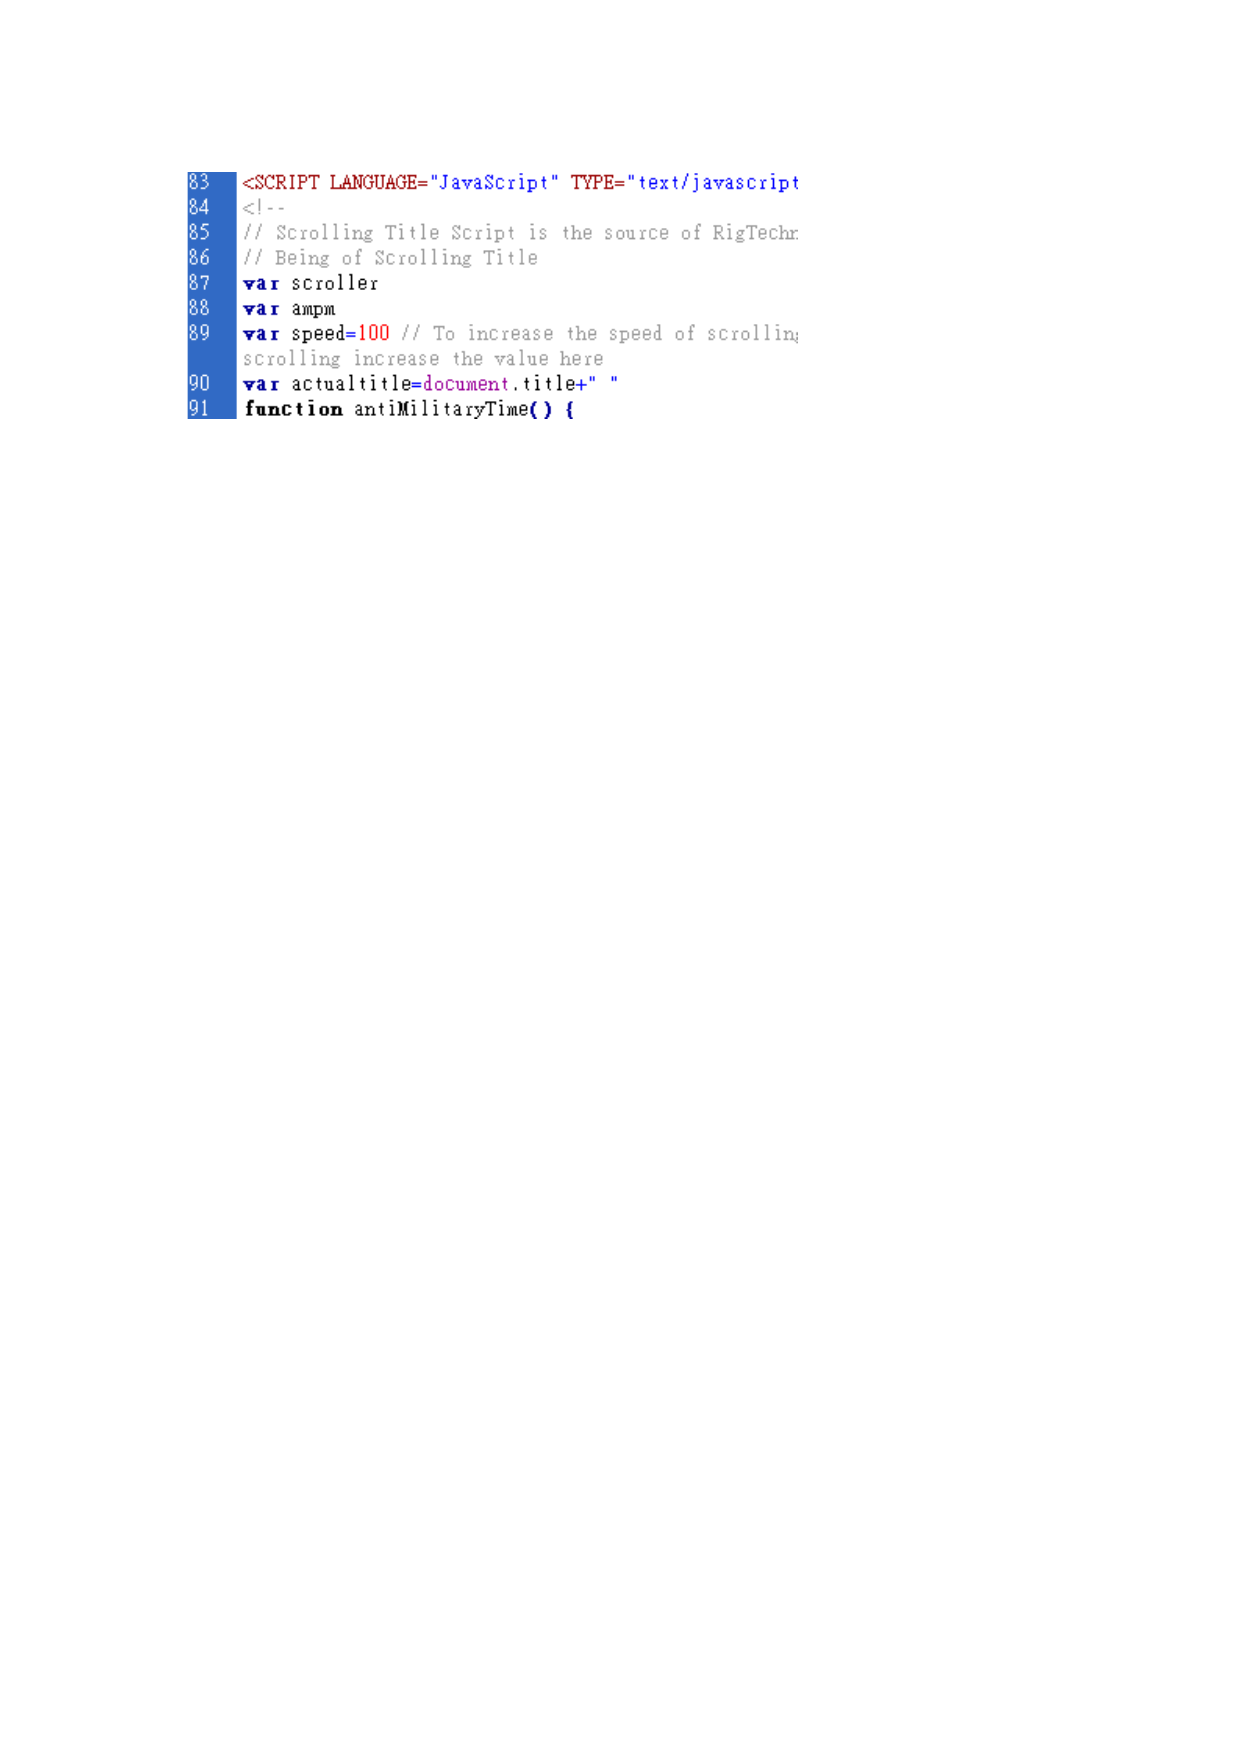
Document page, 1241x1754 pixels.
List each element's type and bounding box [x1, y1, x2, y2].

picture [187, 172, 798, 419]
